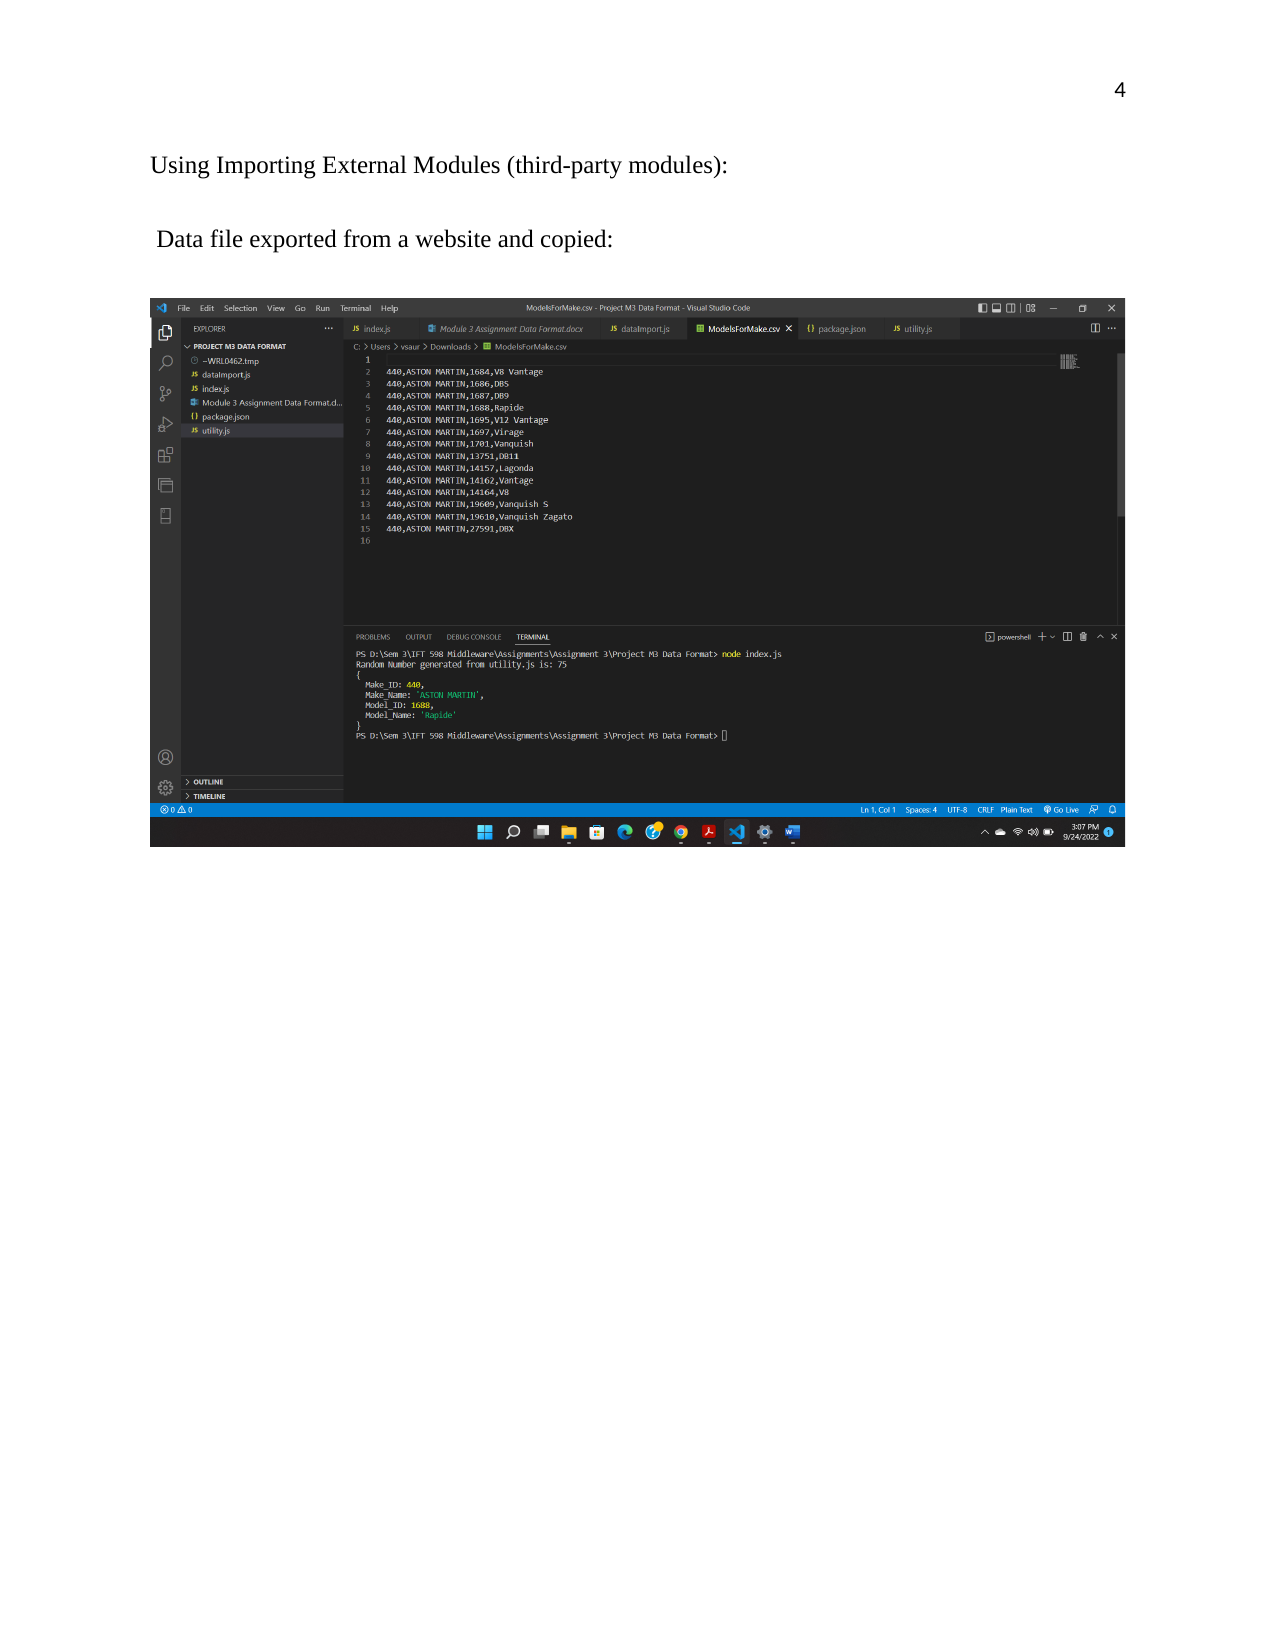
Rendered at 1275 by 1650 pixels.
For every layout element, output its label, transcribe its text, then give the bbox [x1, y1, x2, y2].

text Data file exported from a website and copied: [150, 224, 1125, 253]
text Using Importing External Modules (third-party modules): [150, 150, 1125, 179]
picture [150, 298, 1125, 847]
